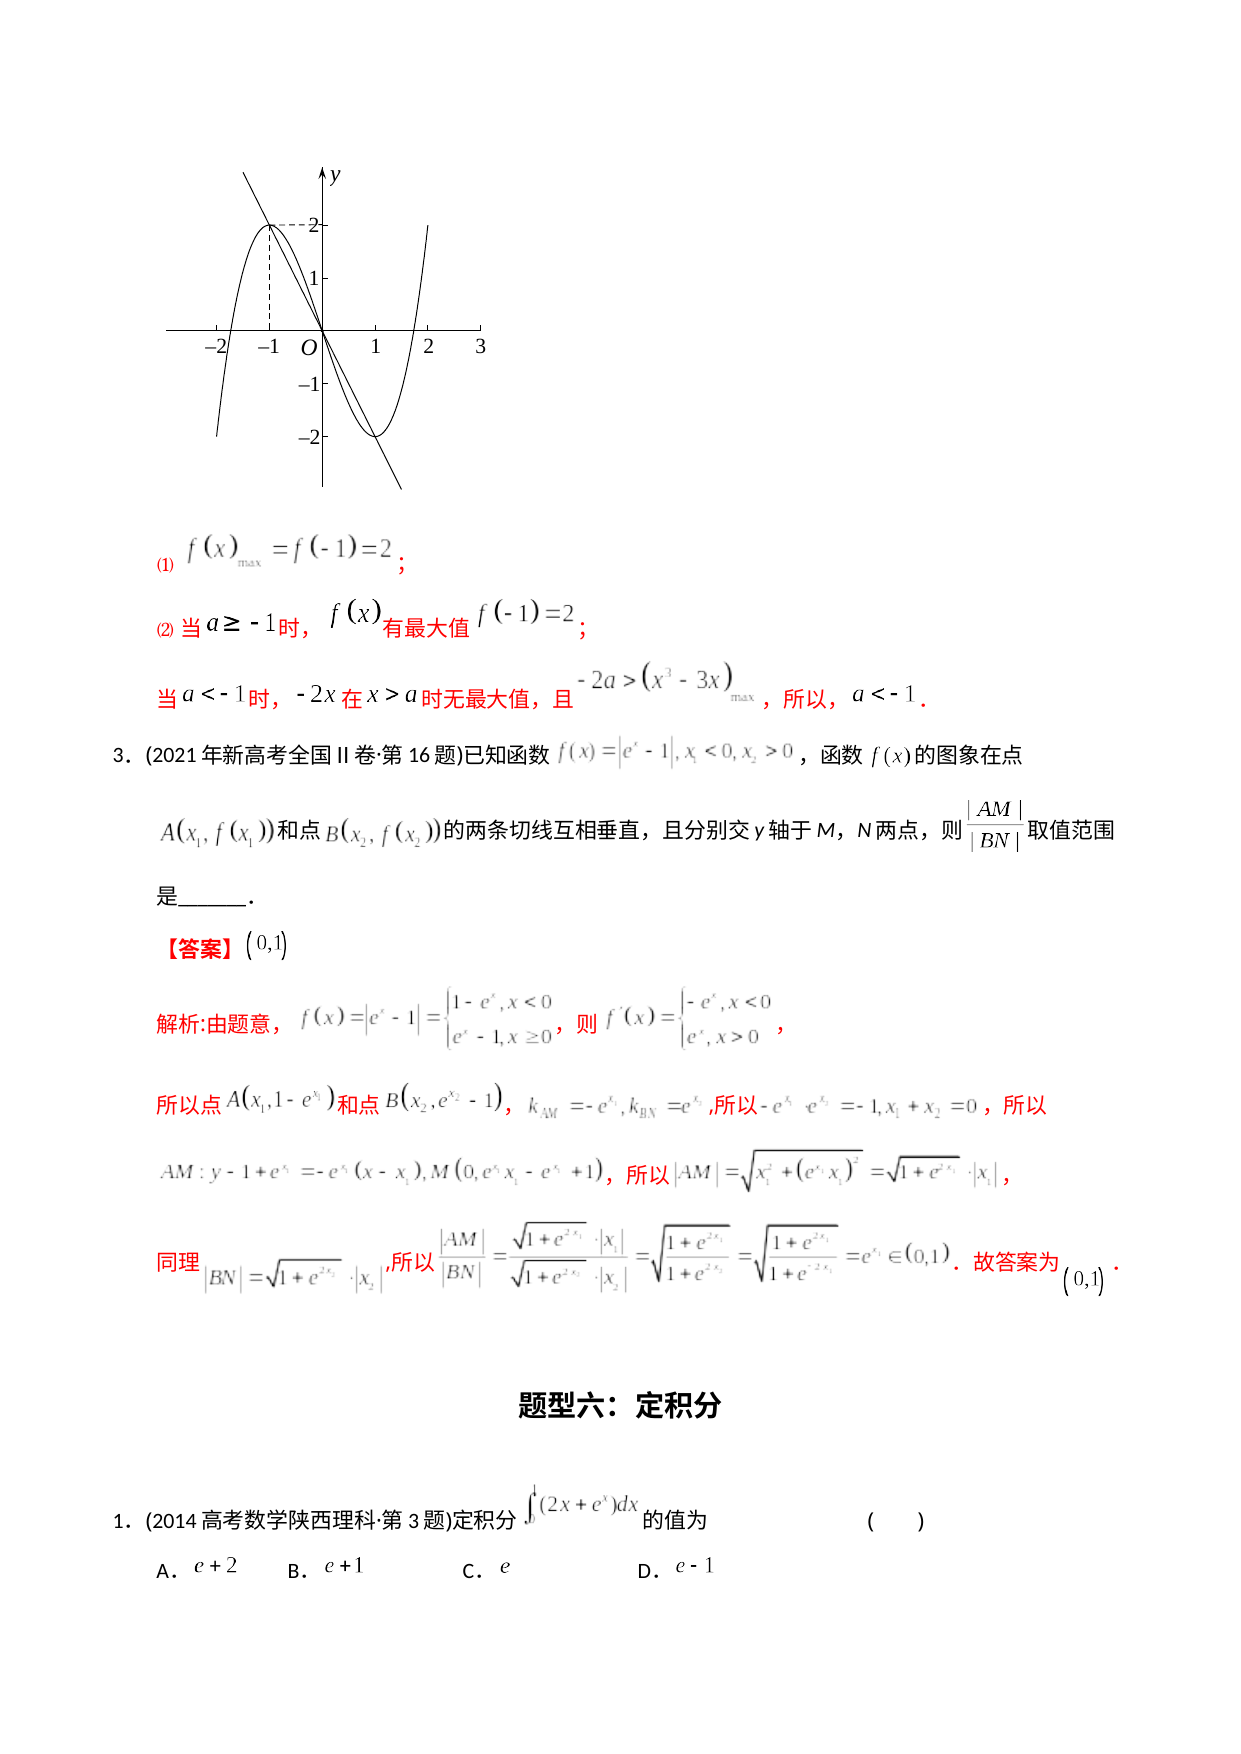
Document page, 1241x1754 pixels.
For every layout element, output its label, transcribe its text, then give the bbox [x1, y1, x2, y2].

subtitle 题型六：定积分 [112, 1382, 1128, 1424]
text A． B． C． D． [156, 1551, 1128, 1584]
text 解析:由题意，，则， [156, 984, 1128, 1062]
text ⑴ ； [156, 529, 1128, 578]
text 同理,所以．故答案为． [156, 1218, 1128, 1304]
text 1．(2014高考数学陕西理科·第3题)定积分的值为 ( ) [112, 1480, 1128, 1535]
text 【答案】 [156, 927, 1128, 968]
text 3．(2021年新高考全国Ⅱ卷·第16题)已知函数，函数的图象在点和点的两条切线互相垂直，且分别交y轴于M，N两点，则取值范围是_______． [112, 730, 1128, 911]
text ⑵ 当时，有最大值； [156, 594, 1128, 643]
text 当时，在时无最大值，且，所以，． [156, 659, 1128, 714]
text 所以点和点，,所以，所以，所以， [156, 1078, 1128, 1202]
